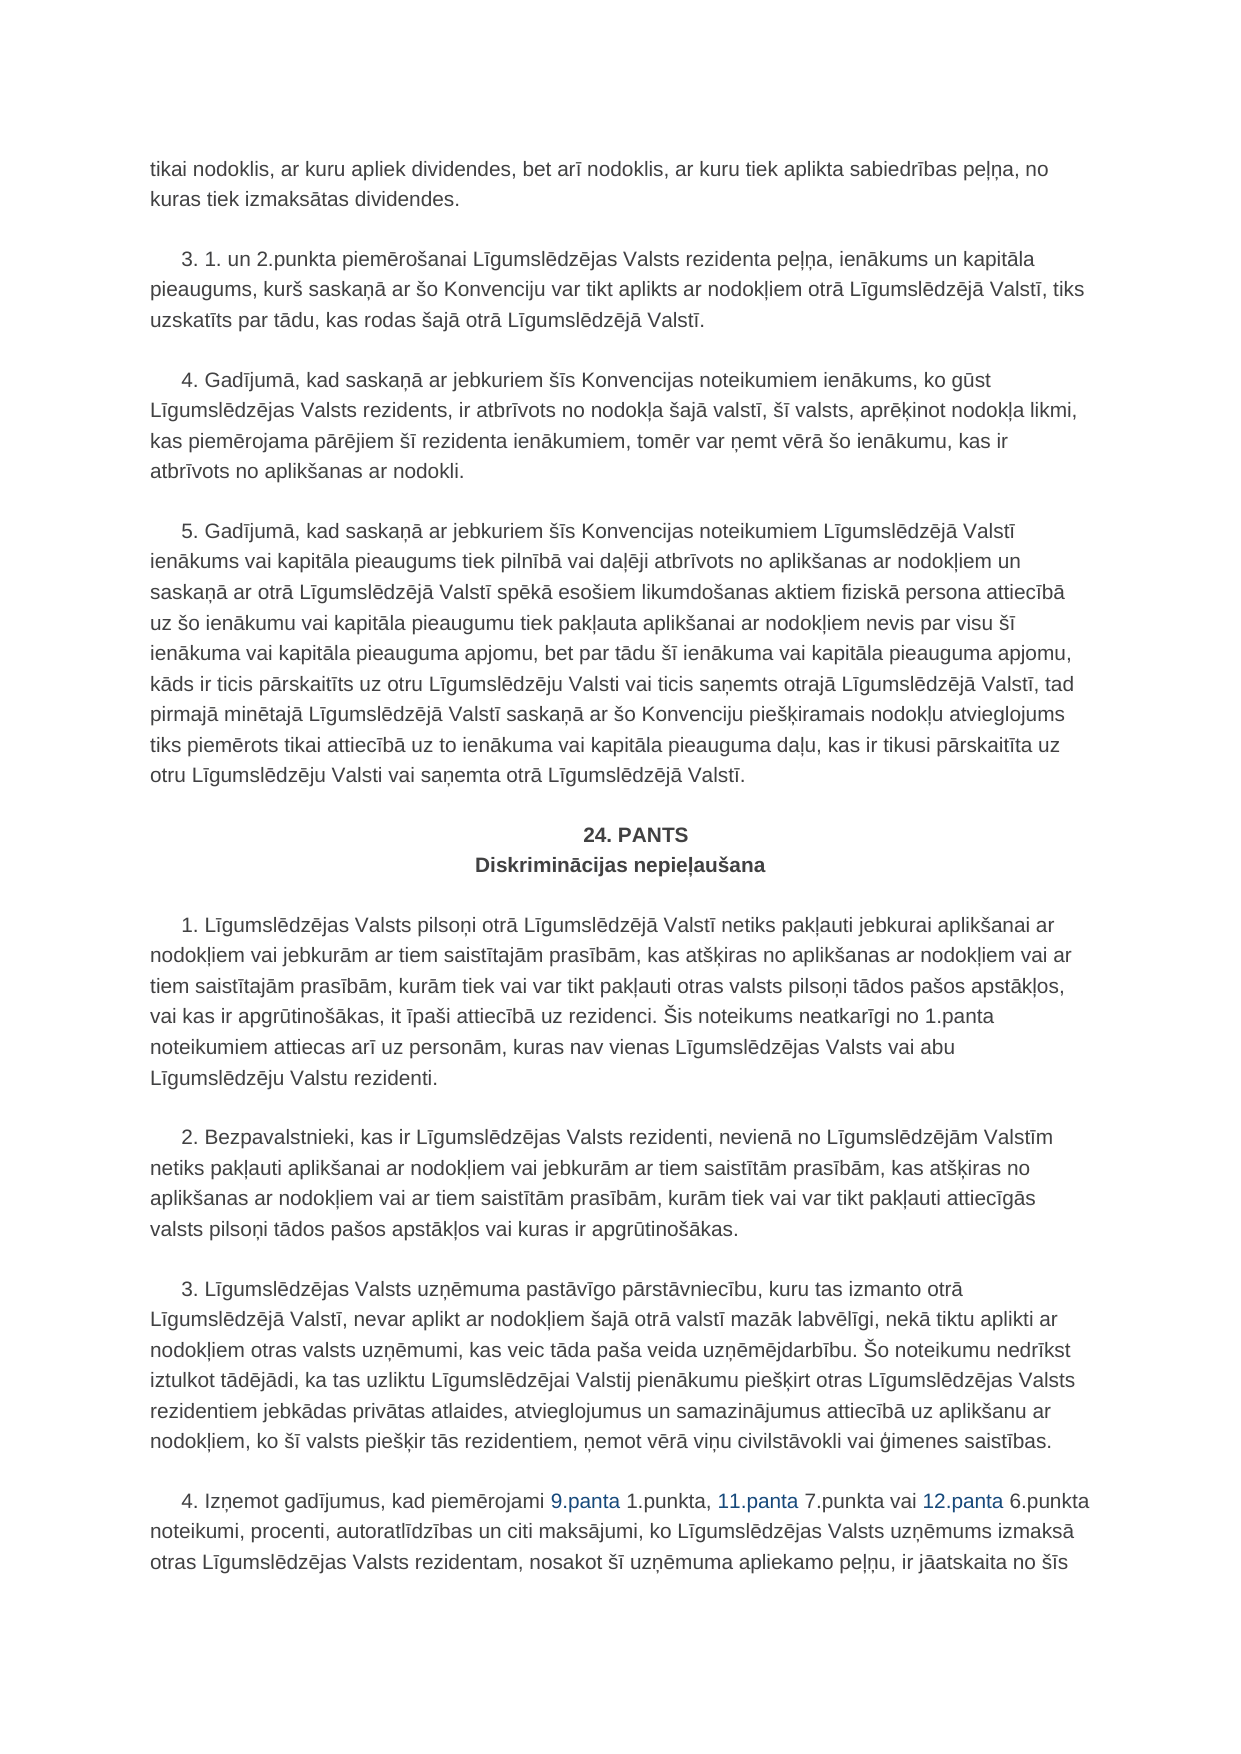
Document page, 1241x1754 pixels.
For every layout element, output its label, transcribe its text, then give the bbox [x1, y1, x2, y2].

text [150, 1482, 1090, 1574]
text 3. Līgumslēdzējas Valsts uzņēmuma pastāvīgo pārstāvniecību, kuru tas izmanto otrā Līgumslēdzējā Valstī, nevar aplikt ar nodokļiem šajā otrā valstī mazāk labvēlīgi, nekā tiktu aplikti ar nodokļiem otras valsts uzņēmumi, kas veic tāda paša veida uzņēmējdarbību. Šo noteikumu nedrīkst iztulkot tādējādi, ka tas uzliktu Līgumslēdzējai Valstij pienākumu piešķirt otras Līgumslēdzējas Valsts rezidentiem jebkādas privātas atlaides, atvieglojumus un samazinājumus attiecībā uz aplikšanu ar nodokļiem, ko šī valsts piešķir tās rezidentiem, ņemot vērā viņu civilstāvokli vai ģimenes saistības. [150, 1270, 1090, 1453]
text 3. 1. un 2.punkta piemērošanai Līgumslēdzējas Valsts rezidenta peļņa, ienākums un kapitāla pieaugums, kurš saskaņā ar šo Konvenciju var tikt aplikts ar nodokļiem otrā Līgumslēdzējā Valstī, tiks uzskatīts par tādu, kas rodas šajā otrā Līgumslēdzējā Valstī. [150, 240, 1090, 332]
text 5. Gadījumā, kad saskaņā ar jebkuriem šīs Konvencijas noteikumiem Līgumslēdzējā Valstī ienākums vai kapitāla pieaugums tiek pilnībā vai daļēji atbrīvots no aplikšanas ar nodokļiem un saskaņā ar otrā Līgumslēdzējā Valstī spēkā esošiem likumdošanas aktiem fiziskā persona attiecībā uz šo ienākumu vai kapitāla pieaugumu tiek pakļauta aplikšanai ar nodokļiem nevis par visu šī ienākuma vai kapitāla pieauguma apjomu, bet par tādu šī ienākuma vai kapitāla pieauguma apjomu, kāds ir ticis pārskaitīts uz otru Līgumslēdzēju Valsti vai ticis saņemts otrajā Līgumslēdzējā Valstī, tad pirmajā minētajā Līgumslēdzējā Valstī saskaņā ar šo Konvenciju piešķiramais nodokļu atvieglojums tiks piemērots tikai attiecībā uz to ienākuma vai kapitāla pieauguma daļu, kas ir tikusi pārskaitīta uz otru Līgumslēdzēju Valsti vai saņemta otrā Līgumslēdzējā Valstī. [150, 512, 1090, 787]
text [150, 150, 1090, 211]
text 1. Līgumslēdzējas Valsts pilsoņi otrā Līgumslēdzējā Valstī netiks pakļauti jebkurai aplikšanai ar nodokļiem vai jebkurām ar tiem saistītajām prasībām, kas atšķiras no aplikšanas ar nodokļiem vai ar tiem saistītajām prasībām, kurām tiek vai var tikt pakļauti otras valsts pilsoņi tādos pašos apstākļos, vai kas ir apgrūtinošākas, it īpaši attiecībā uz rezidenci. Šis noteikums neatkarīgi no 1.panta noteikumiem attiecas arī uz personām, kuras nav vienas Līgumslēdzējas Valsts vai abu Līgumslēdzēju Valstu rezidenti. [150, 906, 1090, 1089]
text 24. PANTS Diskriminācijas nepieļaušana [150, 816, 1090, 877]
text 4. Gadījumā, kad saskaņā ar jebkuriem šīs Konvencijas noteikumiem ienākums, ko gūst Līgumslēdzējas Valsts rezidents, ir atbrīvots no nodokļa šajā valstī, šī valsts, aprēķinot nodokļa likmi, kas piemērojama pārējiem šī rezidenta ienākumiem, tomēr var ņemt vērā šo ienākumu, kas ir atbrīvots no aplikšanas ar nodokli. [150, 361, 1090, 483]
text 2. Bezpavalstnieki, kas ir Līgumslēdzējas Valsts rezidenti, nevienā no Līgumslēdzējām Valstīm netiks pakļauti aplikšanai ar nodokļiem vai jebkurām ar tiem saistītām prasībām, kas atšķiras no aplikšanas ar nodokļiem vai ar tiem saistītām prasībām, kurām tiek vai var tikt pakļauti attiecīgās valsts pilsoņi tādos pašos apstākļos vai kuras ir apgrūtinošākas. [150, 1118, 1090, 1241]
